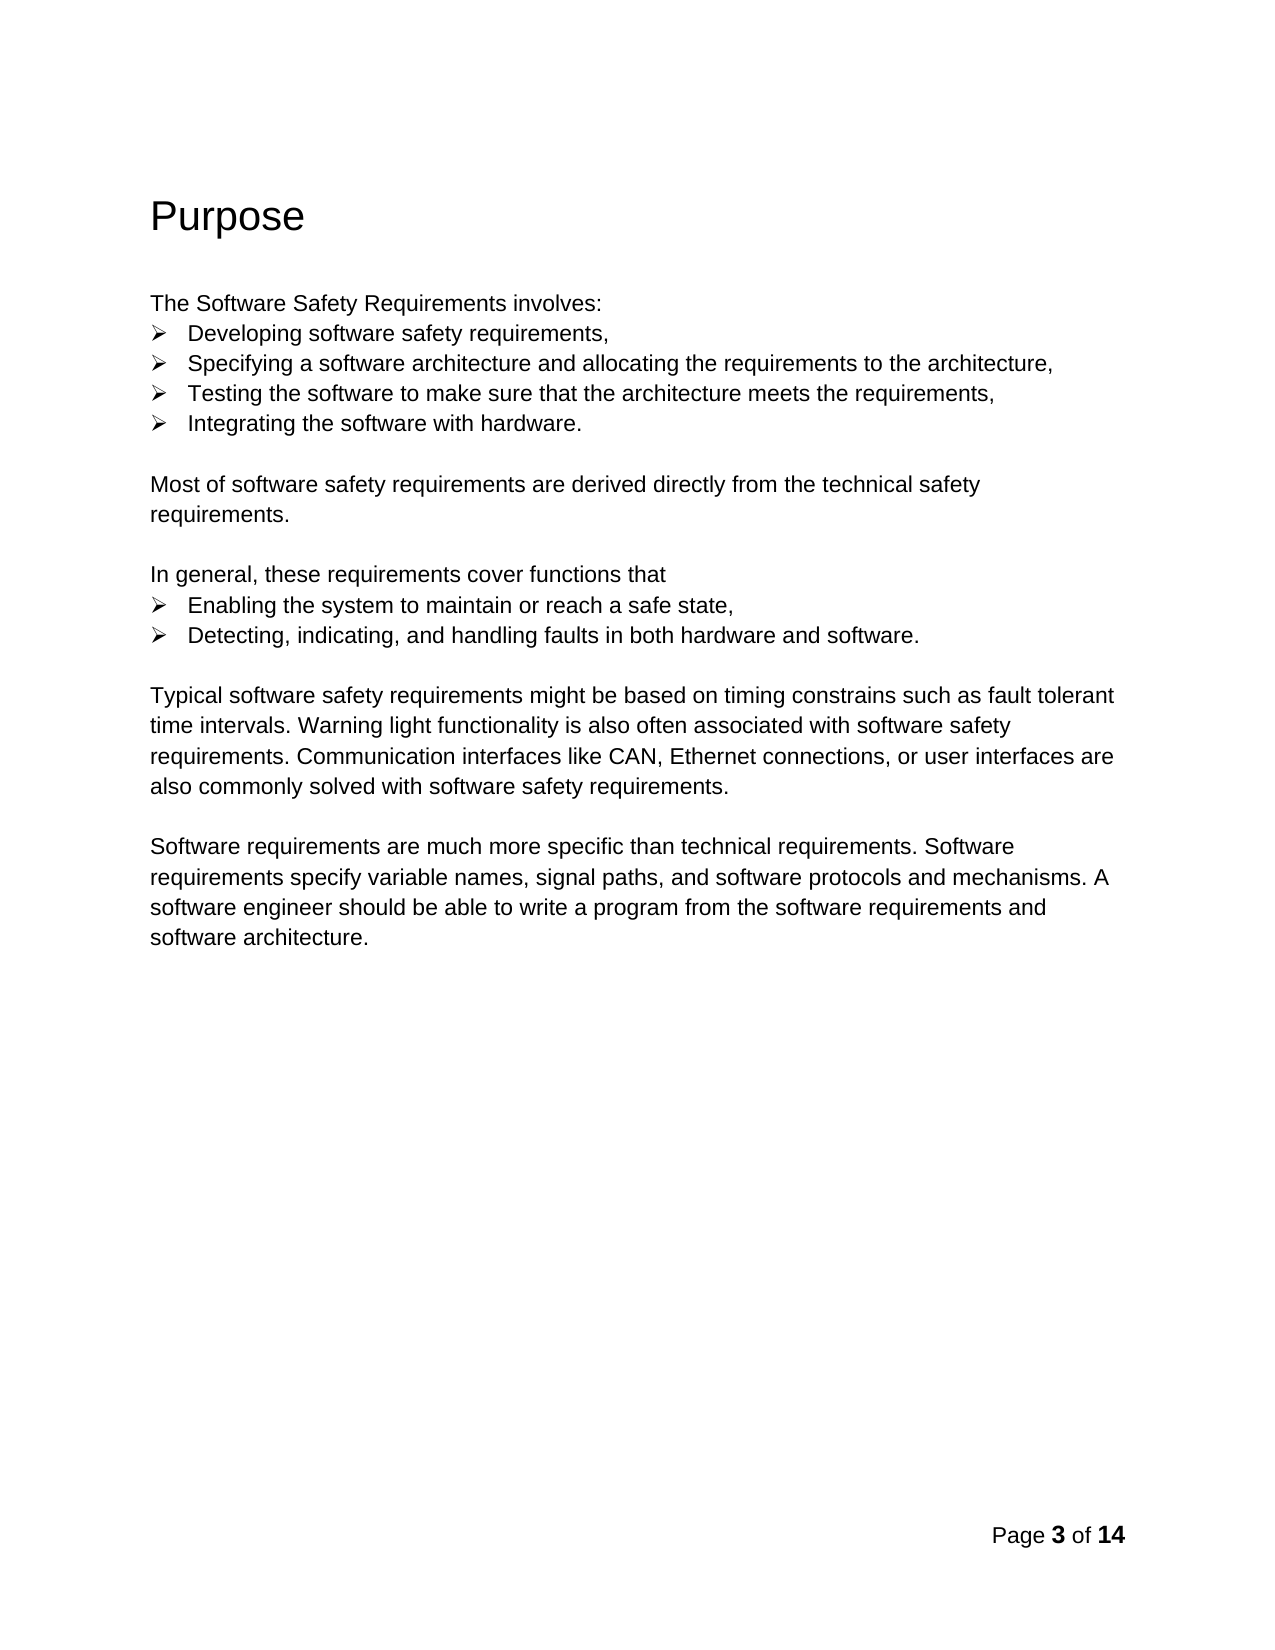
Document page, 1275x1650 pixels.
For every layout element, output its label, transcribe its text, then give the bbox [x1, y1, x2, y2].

subtitle Purpose [150, 192, 1125, 239]
text The Software Safety Requirements involves: [150, 289, 1125, 316]
list Integrating the software with hardware. [150, 410, 1125, 437]
list Detecting, indicating, and handling faults in both hardware and software. [150, 622, 1125, 648]
text In general, these requirements cover functions that [150, 561, 1125, 588]
text Most of software safety requirements are derived directly from the technical safety requirements. [150, 471, 1125, 527]
list Testing the software to make sure that the architecture meets the requirements, [150, 380, 1125, 406]
text Typical software safety requirements might be based on timing constrains such as fault tolerant time intervals. Warning light functionality is also often associated with software safety requirements. Communication interfaces like CAN, Ethernet connections, or user interfaces are also commonly solved with software safety requirements. [150, 682, 1125, 799]
list Specifying a software architecture and allocating the requirements to the architecture, [150, 350, 1125, 376]
list Enabling the system to maintain or reach a safe state, [150, 592, 1125, 618]
text Software requirements are much more specific than technical requirements. Software requirements specify variable names, signal paths, and software protocols and mechanisms. A software engineer should be able to write a program from the software requirements and software architecture. [150, 833, 1125, 950]
list Developing software safety requirements, [150, 320, 1125, 346]
